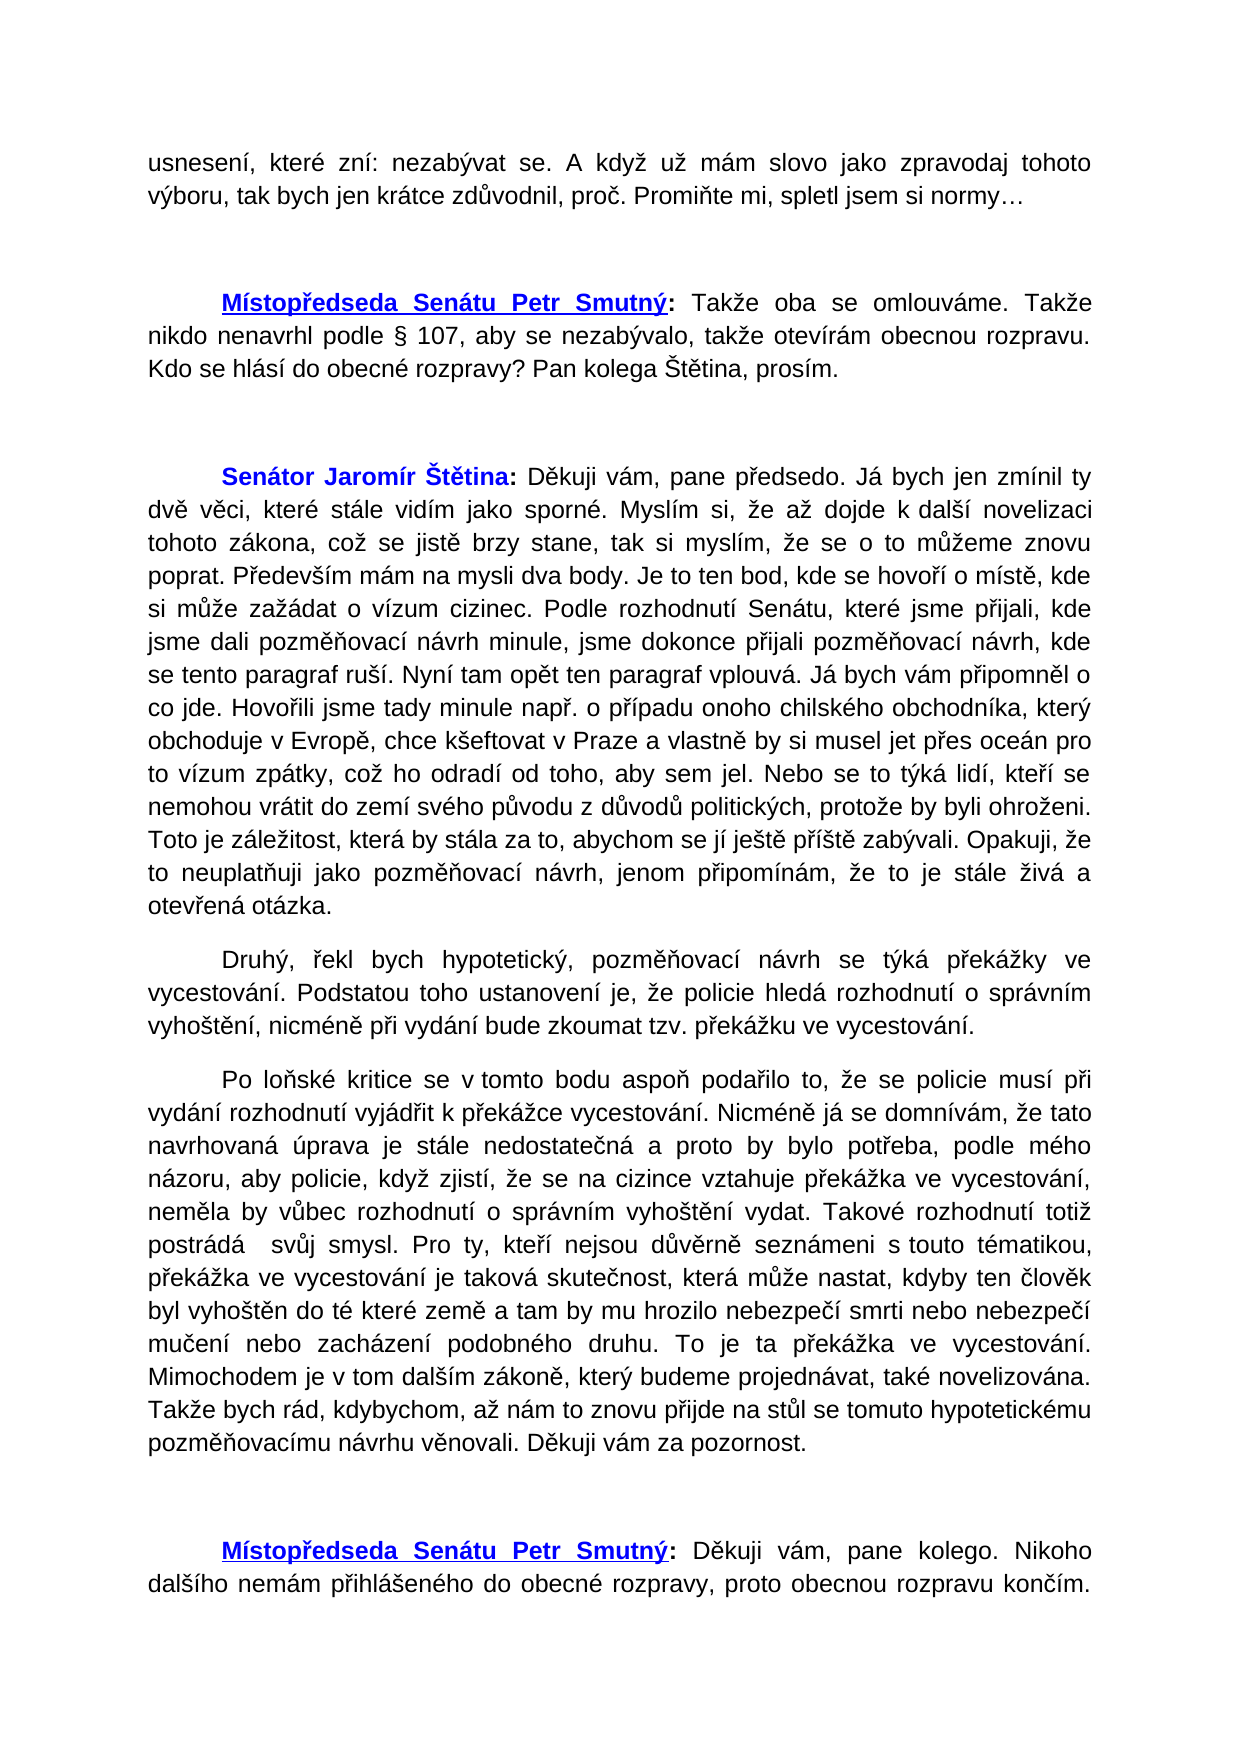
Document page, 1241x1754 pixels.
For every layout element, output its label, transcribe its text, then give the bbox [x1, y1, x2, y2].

text Druhý, řekl bych hypotetický, pozměňovací návrh se týká překážky ve vycestování. Podstatou toho ustanovení je, že policie hledá rozhodnutí o správním vyhoštění, nicméně při vydání bude zkoumat tzv. překážku ve vycestování. [148, 945, 1093, 1040]
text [148, 148, 1093, 209]
text Po loňské kritice se v tomto bodu aspoň podařilo to, že se policie musí při vydání rozhodnutí vyjádřit k překážce vycestování. Nicméně já se domnívám, že tato navrhovaná úprava je stále nedostatečná a proto by bylo potřeba, podle mého názoru, aby policie, když zjistí, že se na cizince vztahuje překážka ve vycestování, neměla by vůbec rozhodnutí o správním vyhoštění vydat. Takové rozhodnutí totiž postrádá svůj smysl. Pro ty, kteří nejsou důvěrně seznámeni s touto tématikou, překážka ve vycestování je taková skutečnost, která může nastat, kdyby ten člověk byl vyhoštěn do té které země a tam by mu hrozilo nebezpečí smrti nebo nebezpečí mučení nebo zacházení podobného druhu. To je ta překážka ve vycestování. Mimochodem je v tom dalším zákoně, který budeme projednávat, také novelizována. Takže bych rád, kdybychom, až nám to znovu přijde na stůl se tomuto hypotetickému pozměňovacímu návrhu věnovali. Děkuji vám za pozornost. [148, 1065, 1093, 1457]
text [148, 1536, 1093, 1598]
text Místopředseda Senátu Petr Smutný: Takže oba se omlouváme. Takže nikdo nenavrhl podle § 107, aby se nezabývalo, takže otevírám obecnou rozpravu. Kdo se hlásí do obecné rozpravy? Pan kolega Štětina, prosím. [148, 288, 1093, 383]
text Senátor Jaromír Štětina: Děkuji vám, pane předsedo. Já bych jen zmínil ty dvě věci, které stále vidím jako sporné. Myslím si, že až dojde k další novelizaci tohoto zákona, což se jistě brzy stane, tak si myslím, že se o to můžeme znovu poprat. Především mám na mysli dva body. Je to ten bod, kde se hovoří o místě, kde si může zažádat o vízum cizinec. Podle rozhodnutí Senátu, které jsme přijali, kde jsme dali pozměňovací návrh minule, jsme dokonce přijali pozměňovací návrh, kde se tento paragraf ruší. Nyní tam opět ten paragraf vplouvá. Já bych vám připomněl o co jde. Hovořili jsme tady minule např. o případu onoho chilského obchodníka, který obchoduje v Evropě, chce kšeftovat v Praze a vlastně by si musel jet přes oceán pro to vízum zpátky, což ho odradí od toho, aby sem jel. Nebo se to týká lidí, kteří se nemohou vrátit do zemí svého původu z důvodů politických, protože by byli ohroženi. Toto je záležitost, která by stála za to, abychom se jí ještě příště zabývali. Opakuji, že to neuplatňuji jako pozměňovací návrh, jenom připomínám, že to je stále živá a otevřená otázka. [148, 462, 1093, 920]
